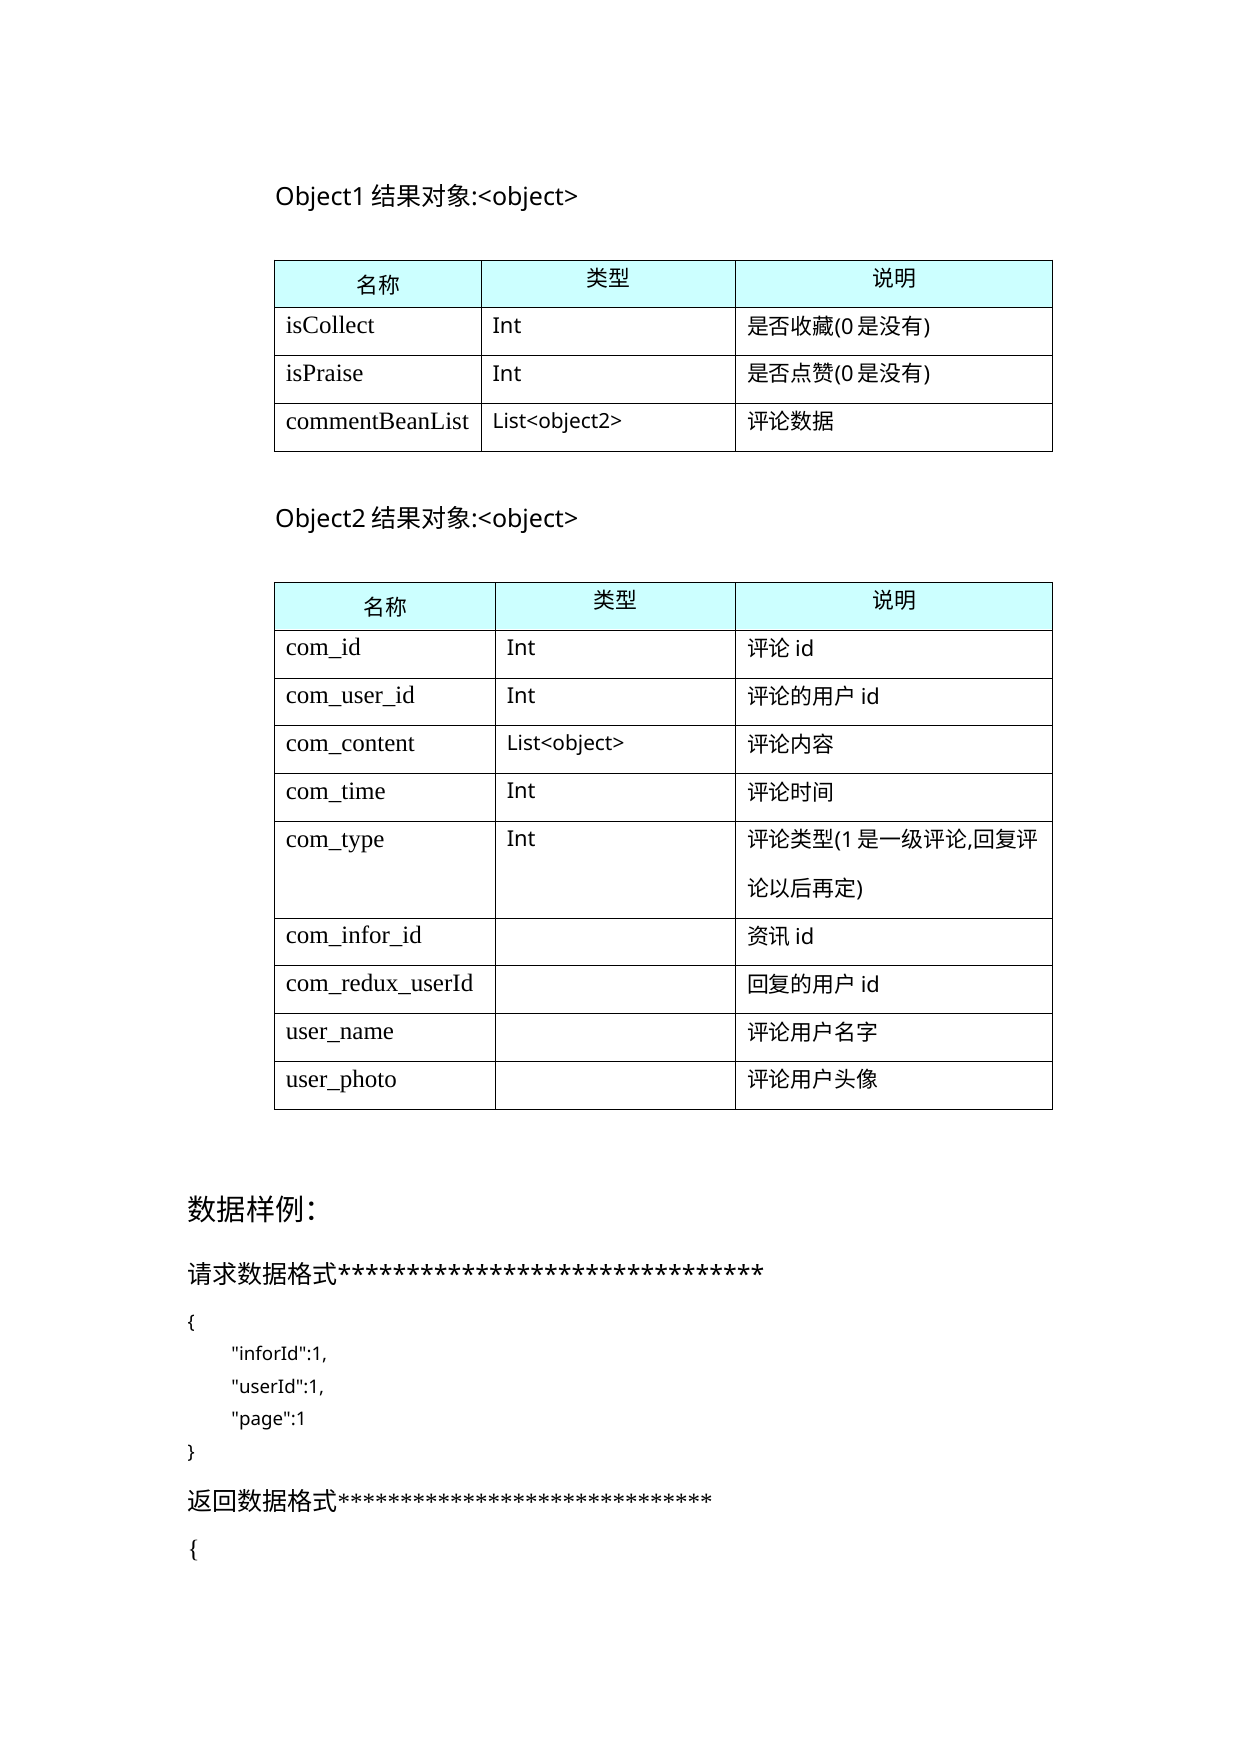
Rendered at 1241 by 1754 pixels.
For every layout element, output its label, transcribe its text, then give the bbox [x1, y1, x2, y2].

table_cell com_type [275, 822, 495, 917]
table_cell user_photo [275, 1062, 495, 1109]
table_header 类型 [496, 583, 735, 629]
text "page":1 [187, 1402, 1053, 1435]
table_cell 是否收藏(0是没有) [736, 308, 1052, 355]
table_cell Int [496, 631, 735, 677]
table_cell com_user_id [275, 679, 495, 725]
text } [187, 1435, 1053, 1467]
table_cell [496, 966, 735, 1013]
table_cell Int [496, 774, 735, 821]
table_cell 评论的用户id [736, 679, 1052, 725]
text Object2结果对象:<object> [231, 484, 1053, 549]
table_cell com_redux_userId [275, 966, 495, 1013]
table_cell List<object2> [482, 404, 735, 451]
table_cell 评论用户头像 [736, 1062, 1052, 1109]
table_cell com_id [275, 631, 495, 677]
table_header 名称 [275, 583, 495, 629]
table_cell user_name [275, 1014, 495, 1061]
table_cell 是否点赞(0是没有) [736, 356, 1052, 403]
table_cell isCollect [275, 308, 481, 355]
table_header 名称 [275, 261, 481, 307]
text 请求数据格式******************************* [187, 1240, 1053, 1305]
table_cell 评论数据 [736, 404, 1052, 451]
table_header 说明 [736, 583, 1052, 629]
table_cell 评论内容 [736, 726, 1052, 773]
table_cell Int [482, 356, 735, 403]
table_cell isPraise [275, 356, 481, 403]
table_cell commentBeanList [275, 404, 481, 451]
table_cell com_content [275, 726, 495, 773]
table_cell com_time [275, 774, 495, 821]
text 返回数据格式****************************** [187, 1467, 1053, 1532]
table_header 类型 [482, 261, 735, 307]
text "userId":1, [187, 1370, 1053, 1402]
table_cell 评论用户名字 [736, 1014, 1052, 1061]
table_cell 资讯id [736, 919, 1052, 965]
table_cell com_infor_id [275, 919, 495, 965]
table_cell Int [496, 679, 735, 725]
text { [187, 1305, 1053, 1337]
table_cell 评论类型(1是一级评论,回复评论以后再定) [736, 822, 1052, 917]
table_header 说明 [736, 261, 1052, 307]
text { [187, 1532, 1053, 1565]
table_cell [496, 919, 735, 965]
table_cell [496, 1014, 735, 1061]
table_cell 评论时间 [736, 774, 1052, 821]
table_cell Int [496, 822, 735, 917]
text Object1结果对象:<object> [231, 162, 1053, 227]
table_cell 评论id [736, 631, 1052, 677]
table_cell Int [482, 308, 735, 355]
table_cell 回复的用户id [736, 966, 1052, 1013]
text 数据样例： [187, 1175, 1053, 1240]
table_cell List<object> [496, 726, 735, 773]
text "inforId":1, [187, 1337, 1053, 1370]
table_cell [496, 1062, 735, 1109]
